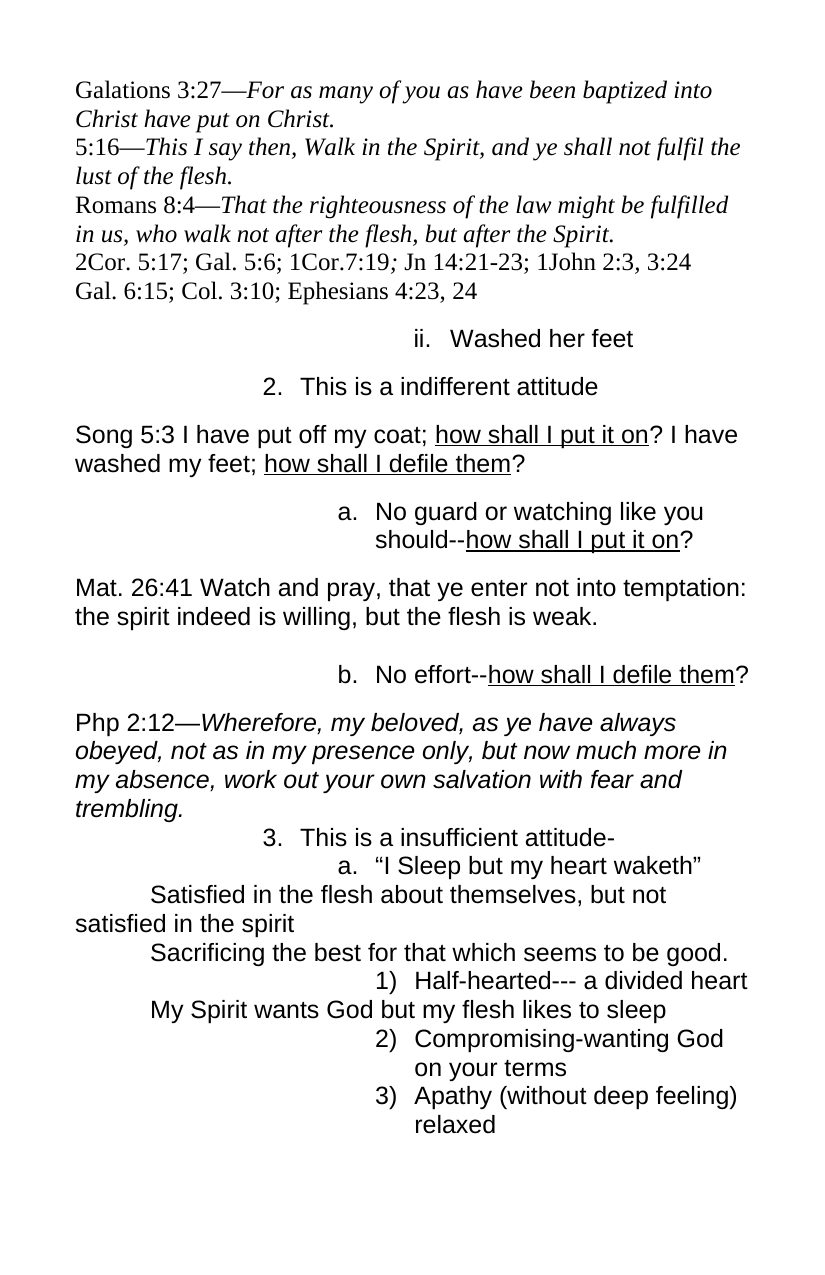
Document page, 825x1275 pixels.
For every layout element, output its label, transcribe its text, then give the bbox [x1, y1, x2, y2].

text Mat. 26:41 Watch and pray, that ye enter not into temptation: the spirit indeed is willing, but the flesh is weak. [75, 573, 750, 631]
list “I Sleep but my heart waketh” [337, 851, 750, 880]
list My Spirit wants God but my flesh likes to sleep [150, 995, 750, 1024]
text Sacrificing the best for that which seems to be good. [75, 937, 750, 966]
list This is a insufficient attitude- [262, 822, 750, 851]
list Apathy (without deep feeling) relaxed [375, 1081, 750, 1139]
list This is a indifferent attitude [262, 372, 750, 401]
text Galations 3:27—For as many of you as have been baptized into Christ have put on Christ. [75, 75, 750, 132]
text Satisfied in the flesh about themselves, but not satisfied in the spirit [75, 880, 750, 937]
list No effort--how shall I defile them? [337, 659, 750, 688]
text Song 5:3 I have put off my coat; how shall I put it on? I have washed my feet; how shall I defile them? [75, 420, 750, 477]
list Compromising-wanting God on your terms [375, 1024, 750, 1081]
text Gal. 6:15; Col. 3:10; Ephesians 4:23, 24 [75, 276, 750, 305]
text 5:16—This I say then, Walk in the Spirit, and ye shall not fulfil the lust of the flesh. [75, 132, 750, 190]
text 2Cor. 5:17; Gal. 5:6; 1Cor.7:19; Jn 14:21-23; 1John 2:3, 3:24 [75, 247, 750, 276]
text Romans 8:4—That the righteousness of the law might be fulfilled in us, who walk not after the flesh, but after the Spirit. [75, 190, 750, 247]
list No guard or watching like you should--how shall I put it on? [337, 497, 750, 554]
list Washed her feet [431, 324, 750, 353]
list Half-hearted--- a divided heart [375, 966, 750, 995]
text Php 2:12—Wherefore, my beloved, as ye have always obeyed, not as in my presence only, but now much more in my absence, work out your own salvation with fear and trembling. [75, 707, 750, 822]
